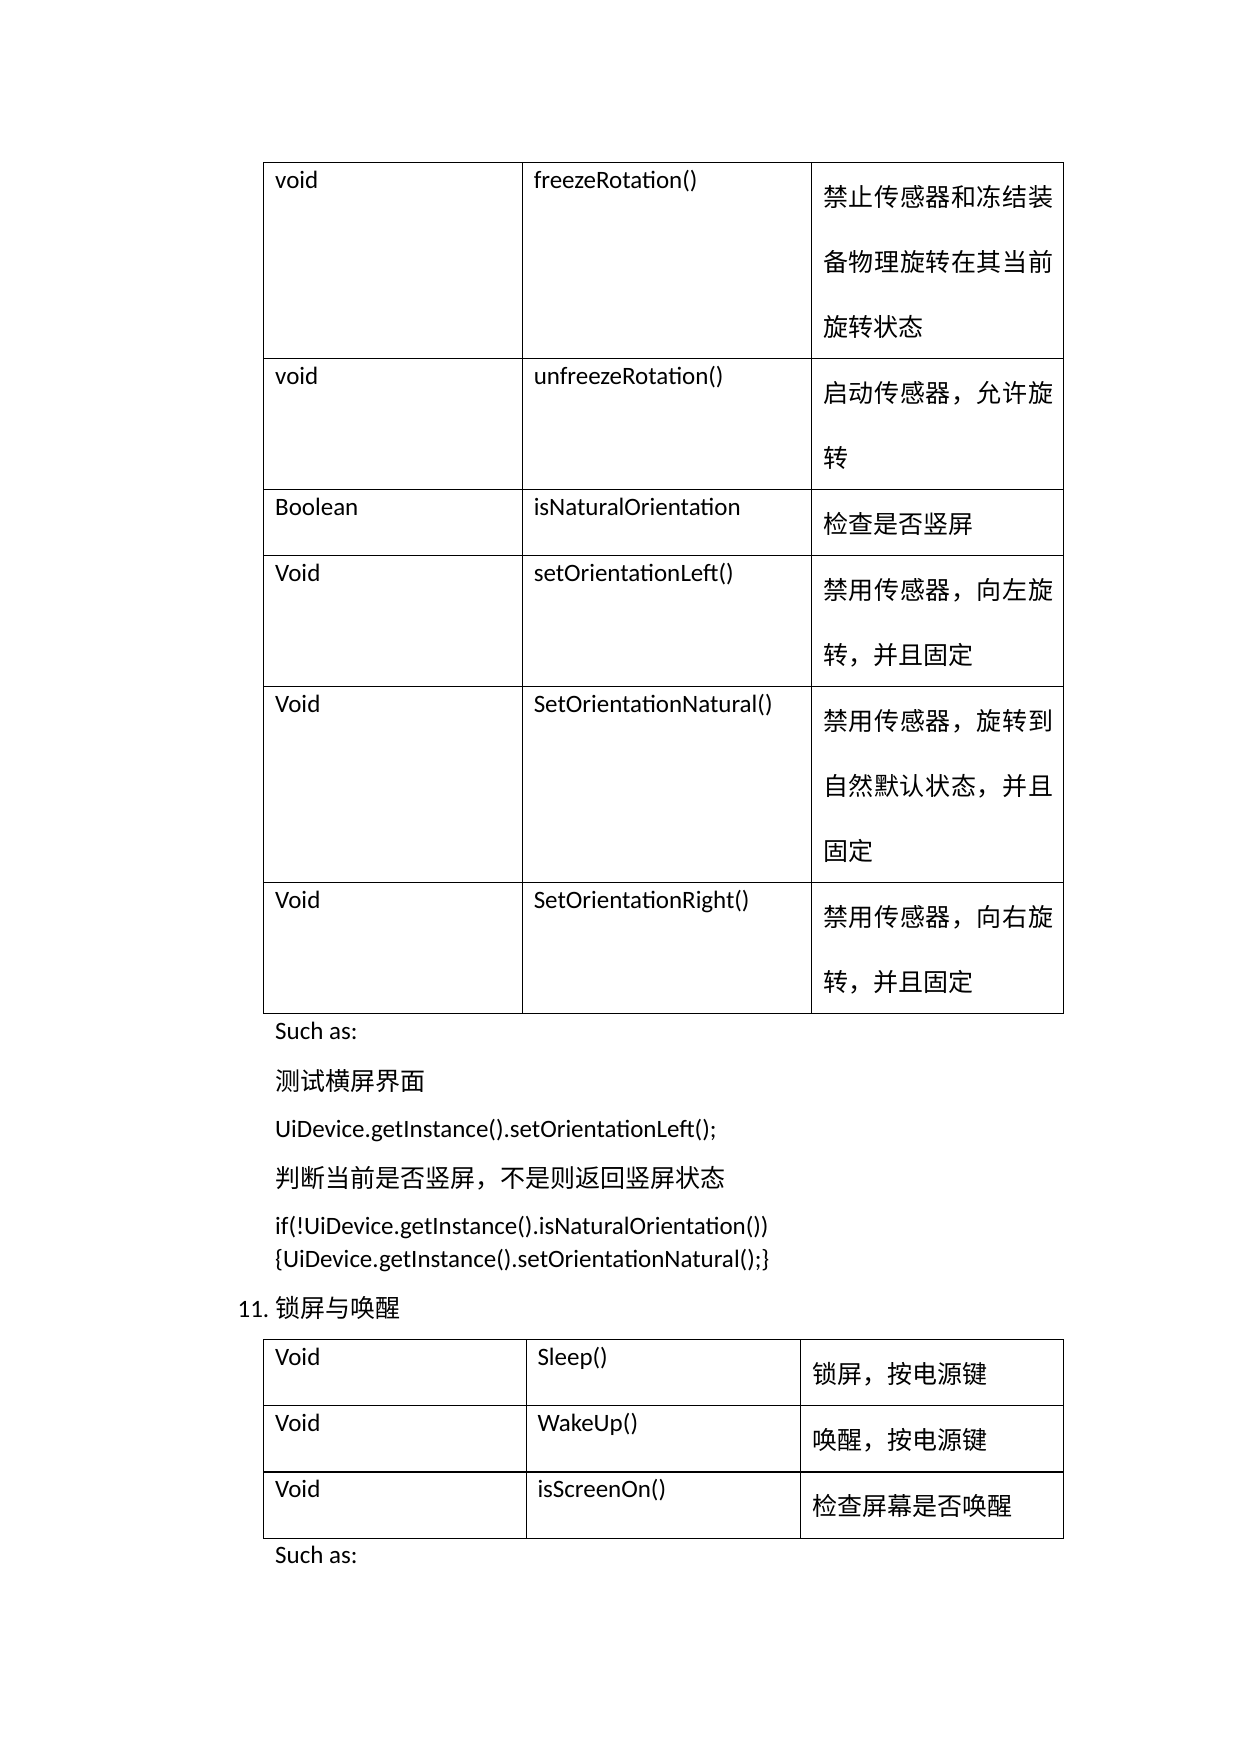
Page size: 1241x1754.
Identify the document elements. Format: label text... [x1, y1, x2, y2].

table_cell void [264, 359, 522, 489]
table_cell isScreenOn() [527, 1473, 800, 1537]
table_header Sleep() [527, 1340, 800, 1405]
table_cell 检查是否竖屏 [812, 490, 1063, 555]
list 锁屏与唤醒 [237, 1274, 1053, 1339]
table_header 锁屏，按电源键 [801, 1340, 1063, 1405]
table_cell Void [264, 1473, 526, 1537]
list Such as: [275, 1539, 1053, 1571]
table_cell 唤醒，按电源键 [801, 1406, 1063, 1471]
list if(!UiDevice.getInstance().isNaturalOrientation()){UiDevice.getInstance().setOrientationNatural();} [275, 1209, 1053, 1274]
table_cell Void [264, 883, 522, 1013]
table_header freezeRotation() [523, 163, 811, 358]
table_cell Void [264, 687, 522, 882]
table_cell Void [264, 1406, 526, 1471]
table_cell 检查屏幕是否唤醒 [801, 1473, 1063, 1537]
table_cell 禁用传感器，向左旋转，并且固定 [812, 556, 1063, 686]
table_cell unfreezeRotation() [523, 359, 811, 489]
table_cell setOrientationLeft() [523, 556, 811, 686]
table_header void [264, 163, 522, 358]
table_cell Boolean [264, 490, 522, 555]
table_cell SetOrientationRight() [523, 883, 811, 1013]
table_cell WakeUp() [527, 1406, 800, 1471]
table_cell 禁用传感器，旋转到自然默认状态，并且固定 [812, 687, 1063, 882]
table_cell SetOrientationNatural() [523, 687, 811, 882]
list 测试横屏界面 [275, 1047, 1053, 1112]
table_header 禁止传感器和冻结装备物理旋转在其当前旋转状态 [812, 163, 1063, 358]
table_cell Void [264, 556, 522, 686]
list Such as: [275, 1014, 1053, 1047]
table_cell 启动传感器，允许旋转 [812, 359, 1063, 489]
list UiDevice.getInstance().setOrientationLeft(); [275, 1112, 1053, 1144]
table_header Void [264, 1340, 526, 1405]
table_cell isNaturalOrientation [523, 490, 811, 555]
table_cell 禁用传感器，向右旋转，并且固定 [812, 883, 1063, 1013]
list 判断当前是否竖屏，不是则返回竖屏状态 [275, 1144, 1053, 1209]
